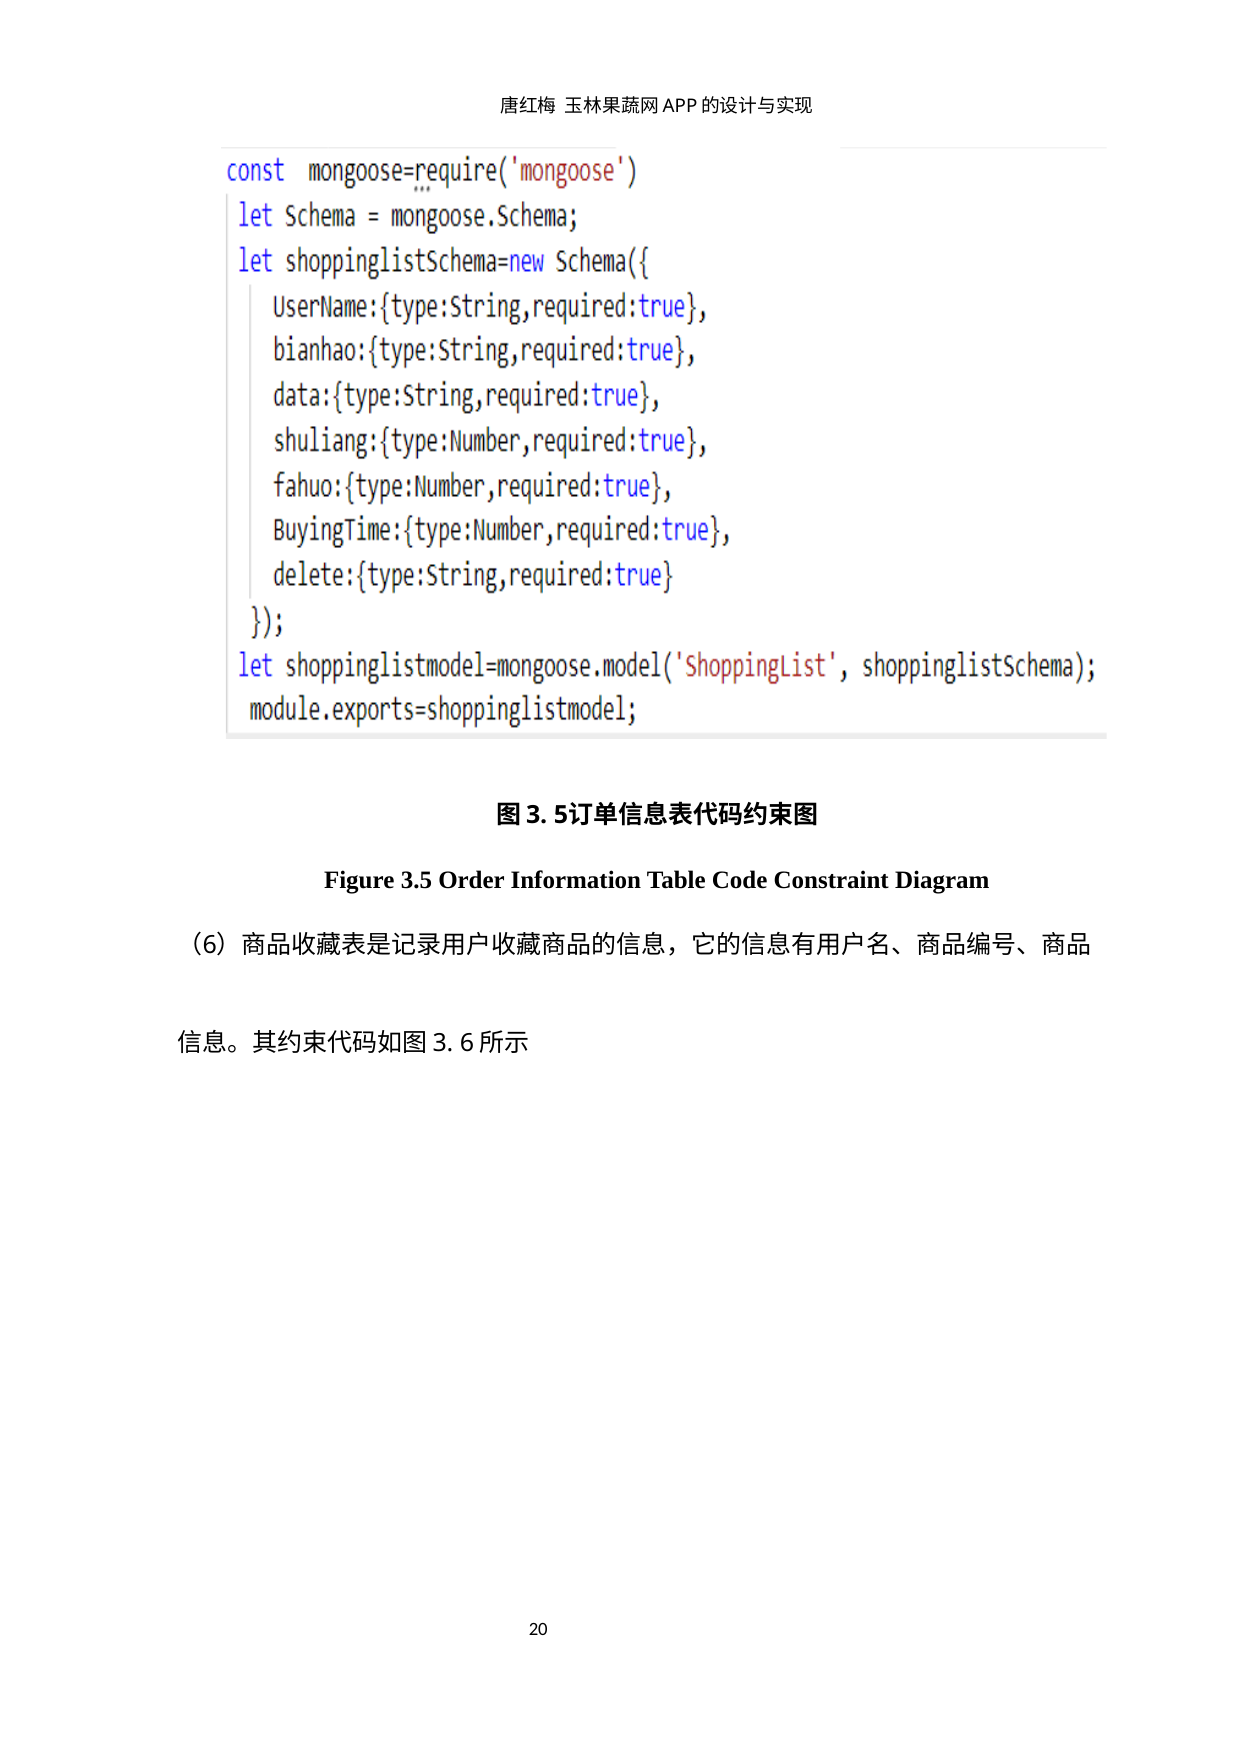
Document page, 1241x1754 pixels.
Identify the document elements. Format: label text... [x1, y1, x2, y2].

text Figure 3.5 Order Information Table Code Constraint Diagram [177, 863, 1093, 896]
list 商品收藏表是记录用户收藏商品的信息，它的信息有用户名、商品编号、商品信息。其约束代码如图3. 6所示 [177, 910, 1093, 1073]
picture [221, 147, 1107, 739]
text 图3. 5订单信息表代码约束图 [177, 780, 1093, 845]
